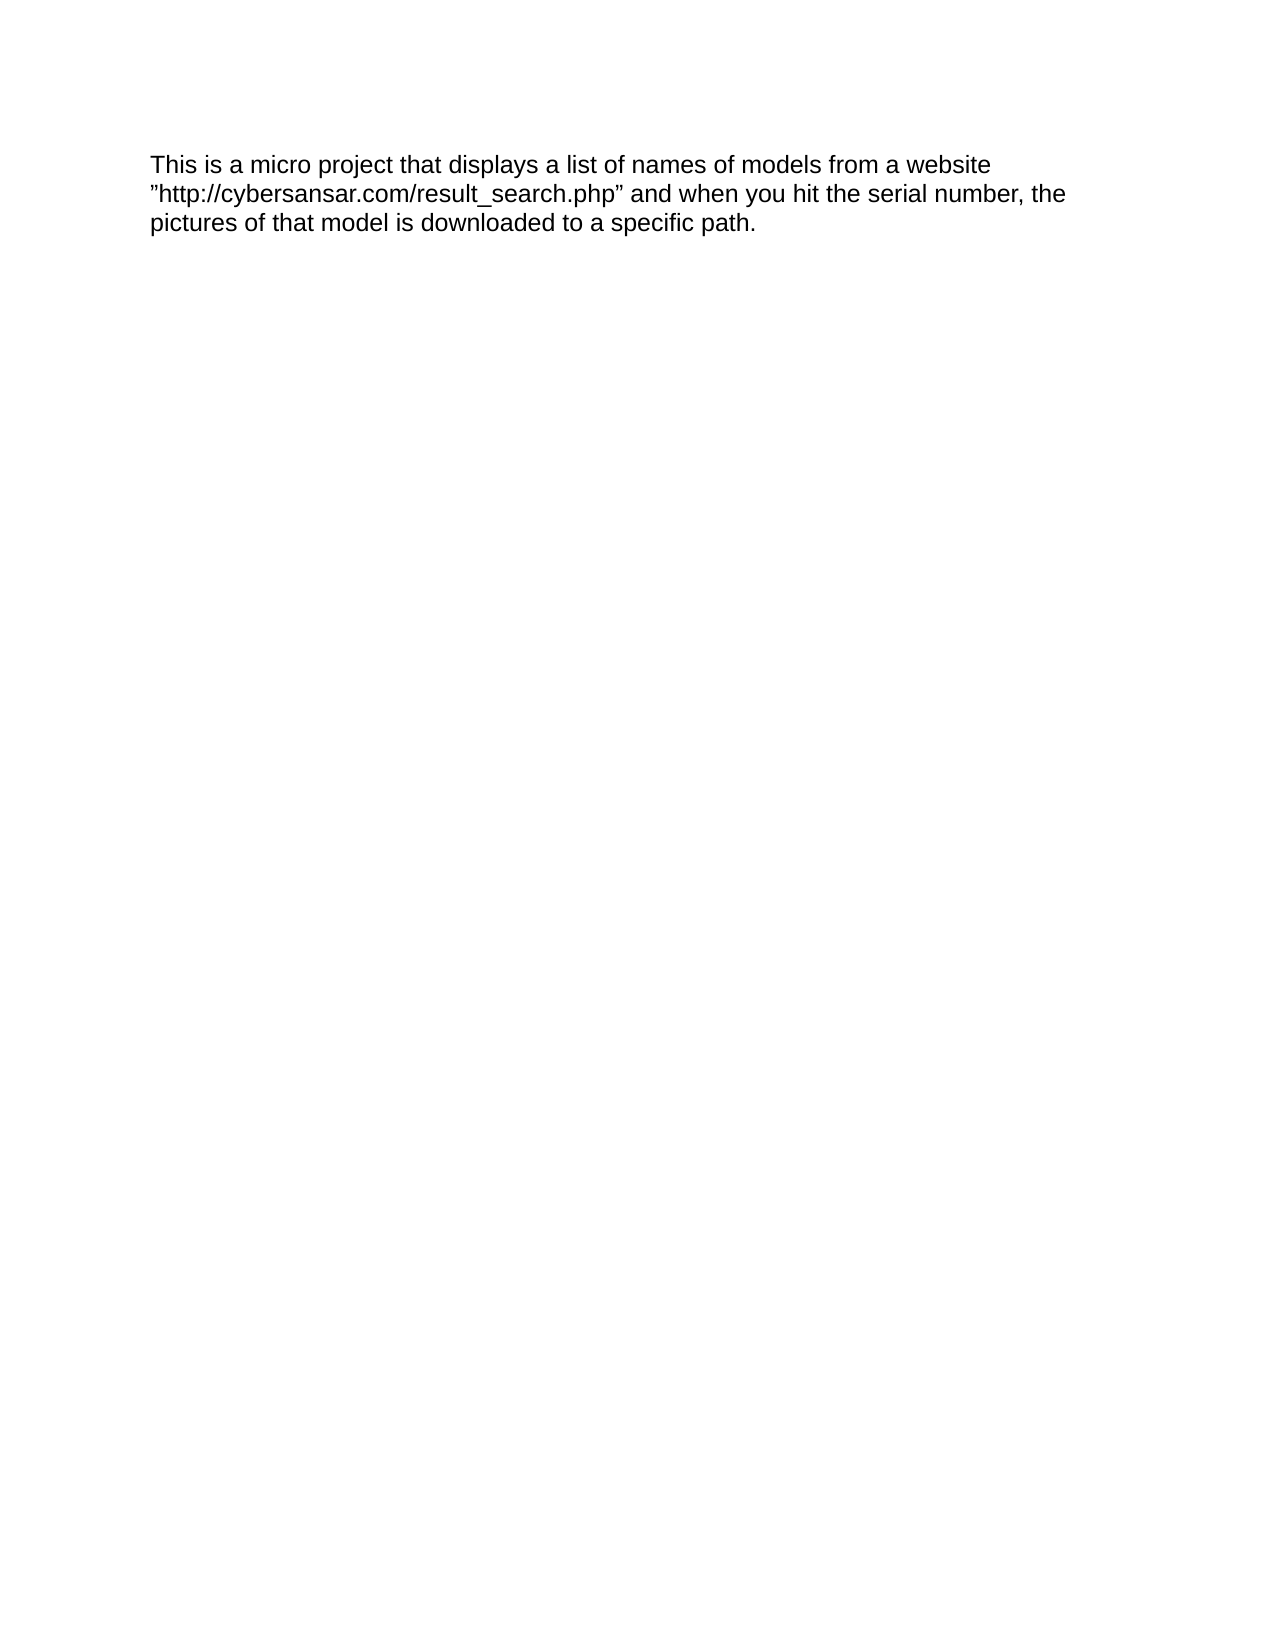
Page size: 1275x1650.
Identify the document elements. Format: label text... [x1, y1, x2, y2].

text This is a micro project that displays a list of names of models from a website ”http://cybersansar.com/result_search.php” and when you hit the serial number, the pictures of that model is downloaded to a specific path. [150, 150, 1125, 236]
